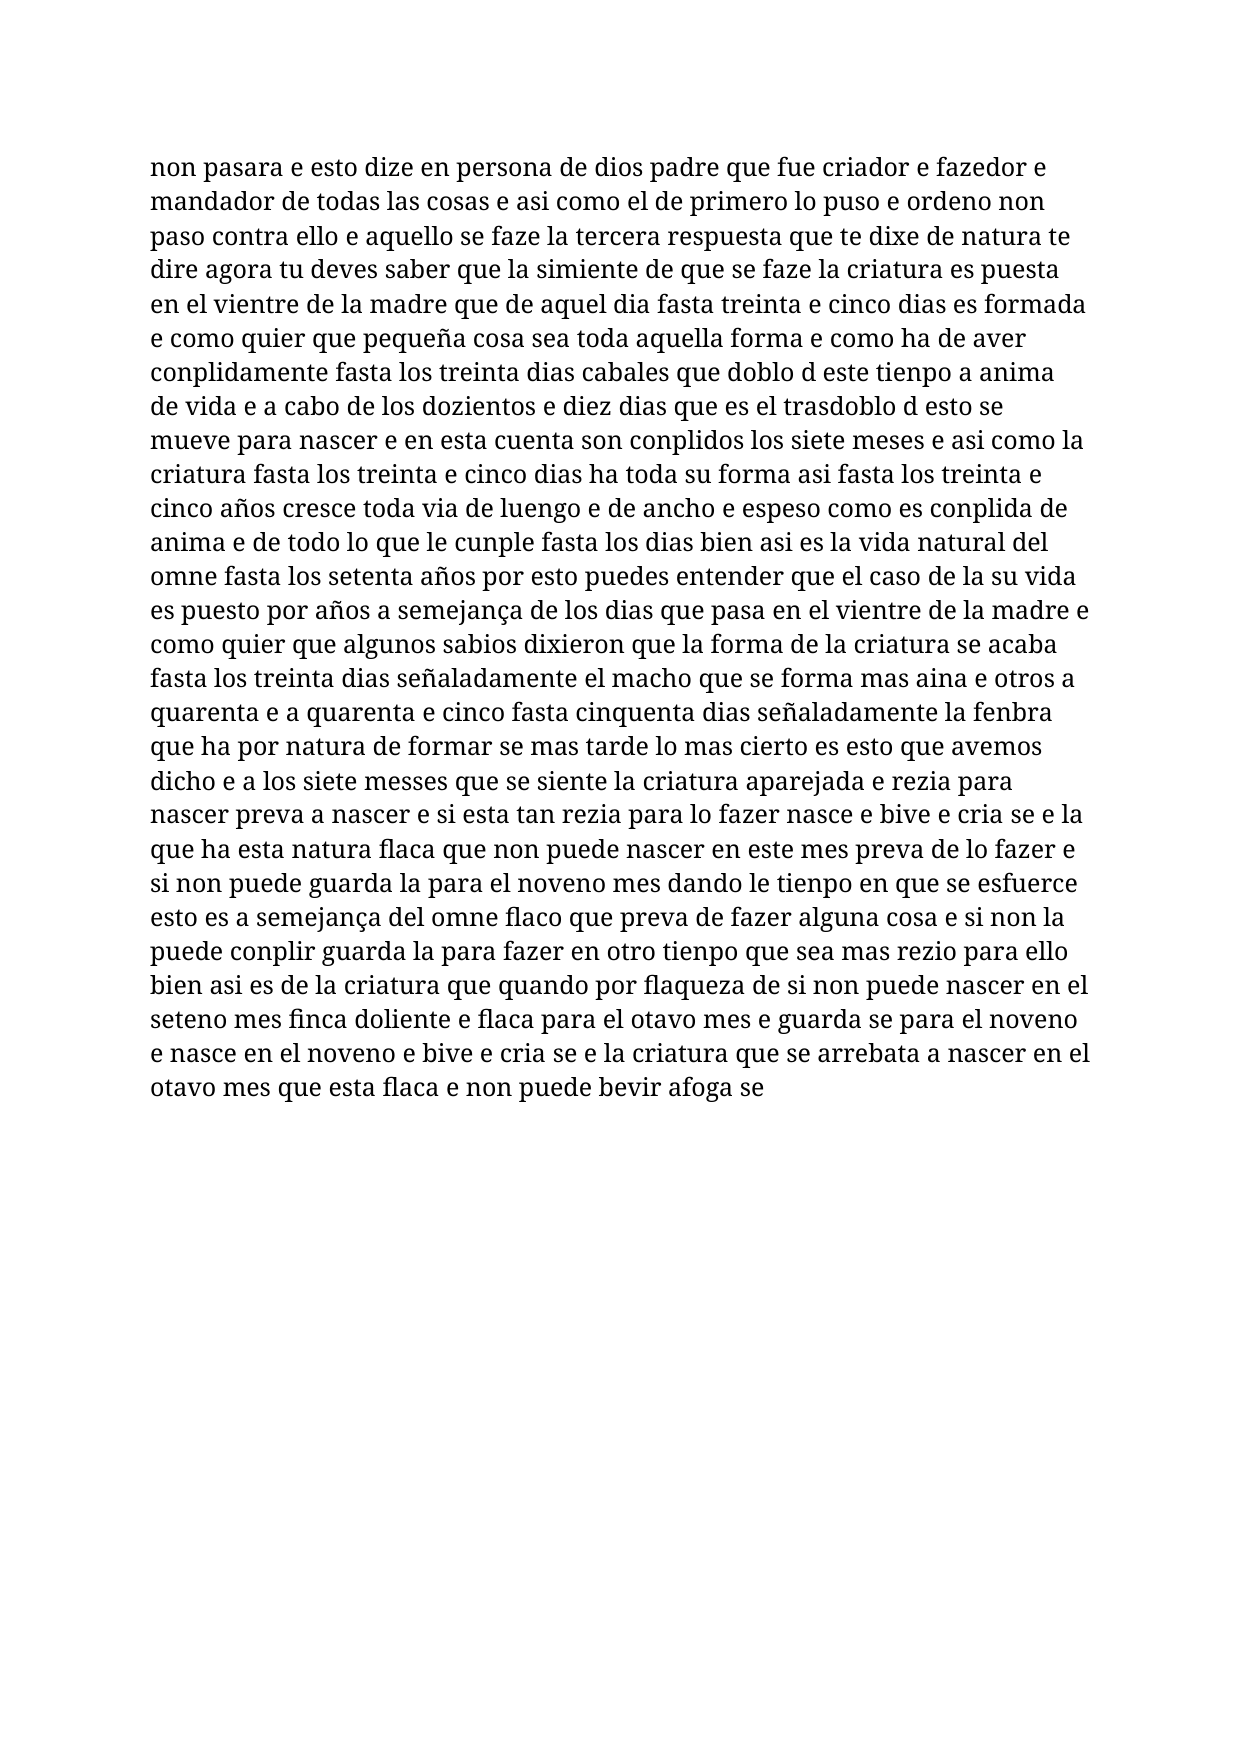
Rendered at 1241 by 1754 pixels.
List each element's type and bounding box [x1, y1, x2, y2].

text [150, 150, 1090, 1104]
